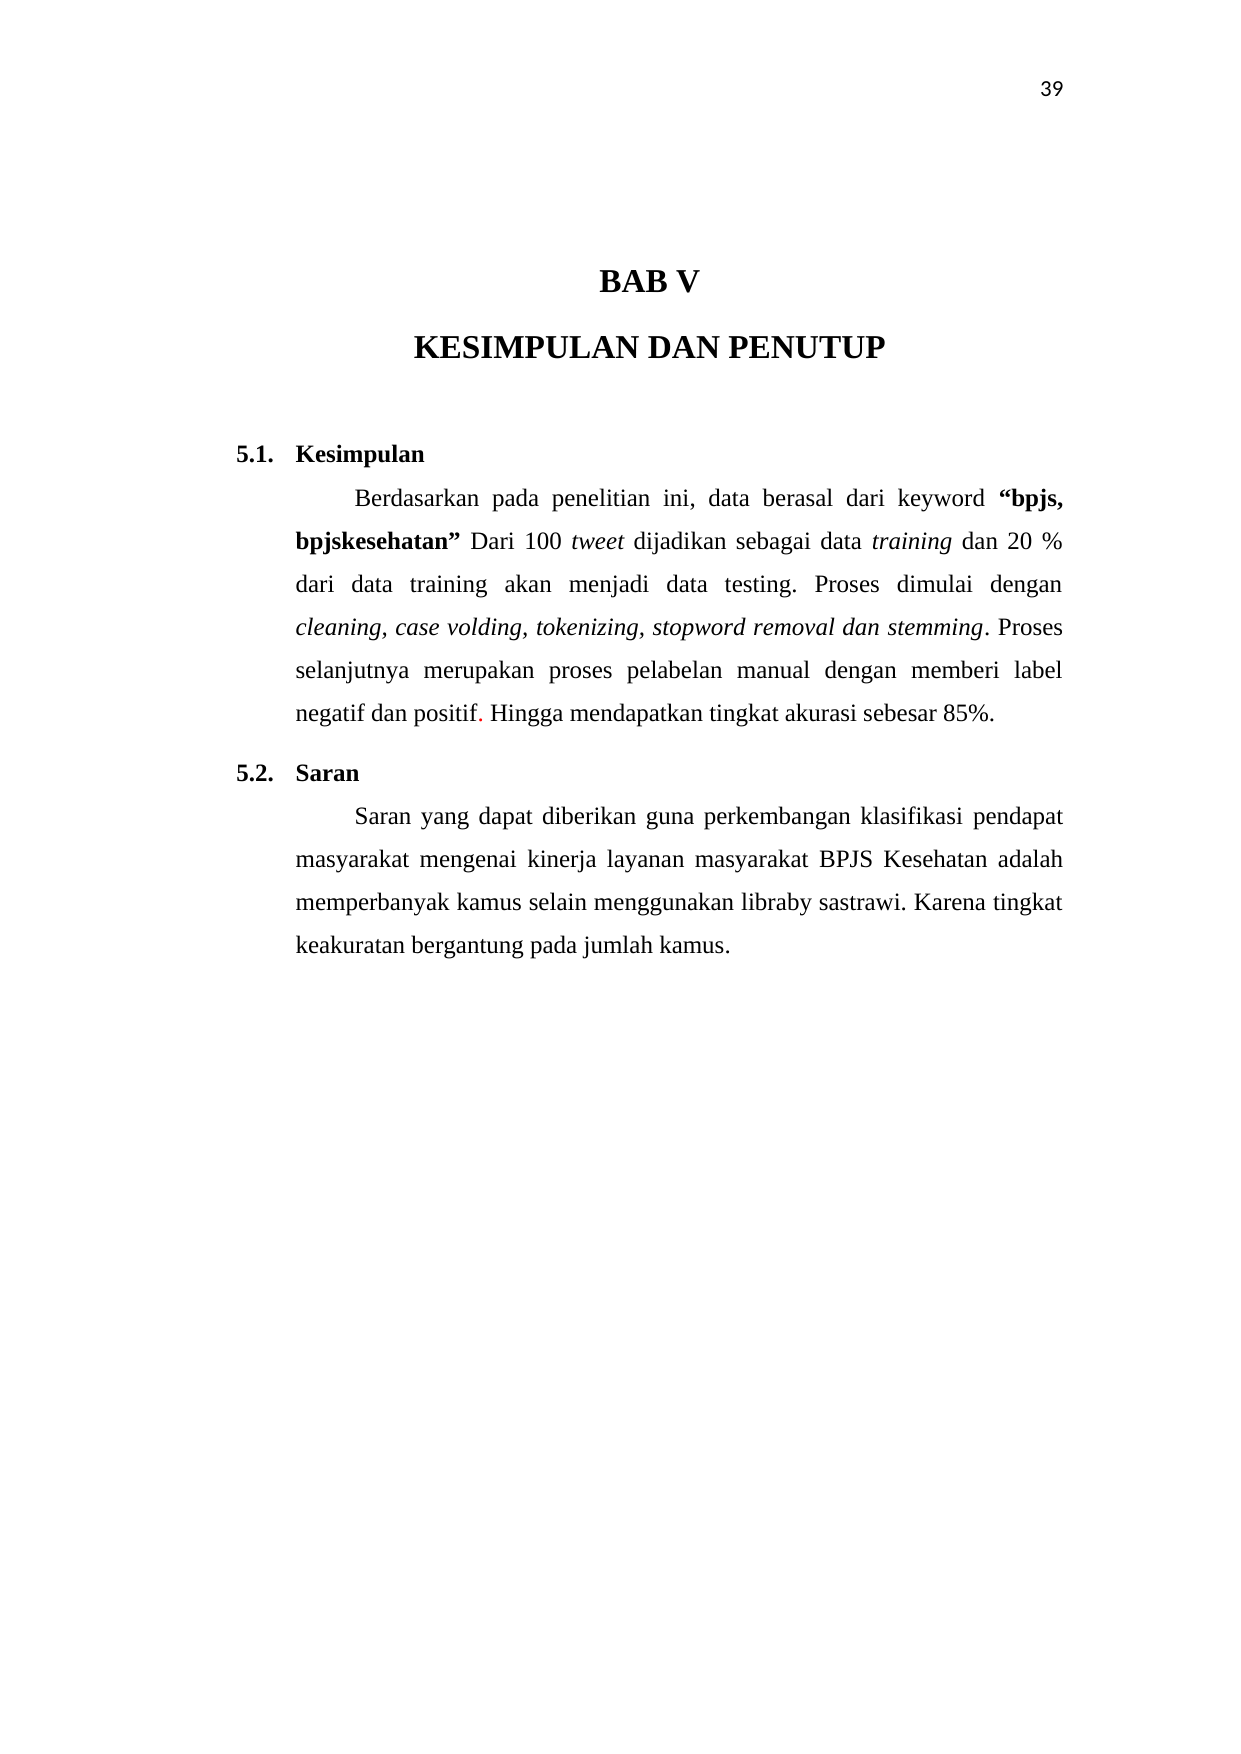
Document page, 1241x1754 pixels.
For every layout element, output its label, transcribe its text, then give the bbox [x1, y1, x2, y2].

text Saran yang dapat diberikan guna perkembangan klasifikasi pendapat masyarakat mengenai kinerja layanan masyarakat BPJS Kesehatan adalah memperbanyak kamus selain menggunakan libraby sastrawi. Karena tingkat keakuratan bergantung pada jumlah kamus. [295, 801, 1063, 959]
subtitle BAB V [236, 261, 1063, 299]
subtitle Kesimpulan [236, 439, 1063, 468]
subtitle KESIMPULAN DAN PENUTUP [236, 328, 1063, 366]
list Berdasarkan pada penelitian ini, data berasal dari keyword “bpjs, bpjskesehatan” Dari 100 tweet dijadikan sebagai data training dan 20 % dari data training akan menjadi data testing. Proses dimulai dengan cleaning, case volding, tokenizing, stopword removal dan stemming. Proses selanjutnya merupakan proses pelabelan manual dengan memberi label negatif dan positif. Hingga mendapatkan tingkat akurasi sebesar 85%. [295, 483, 1063, 727]
subtitle Saran [236, 758, 1063, 787]
